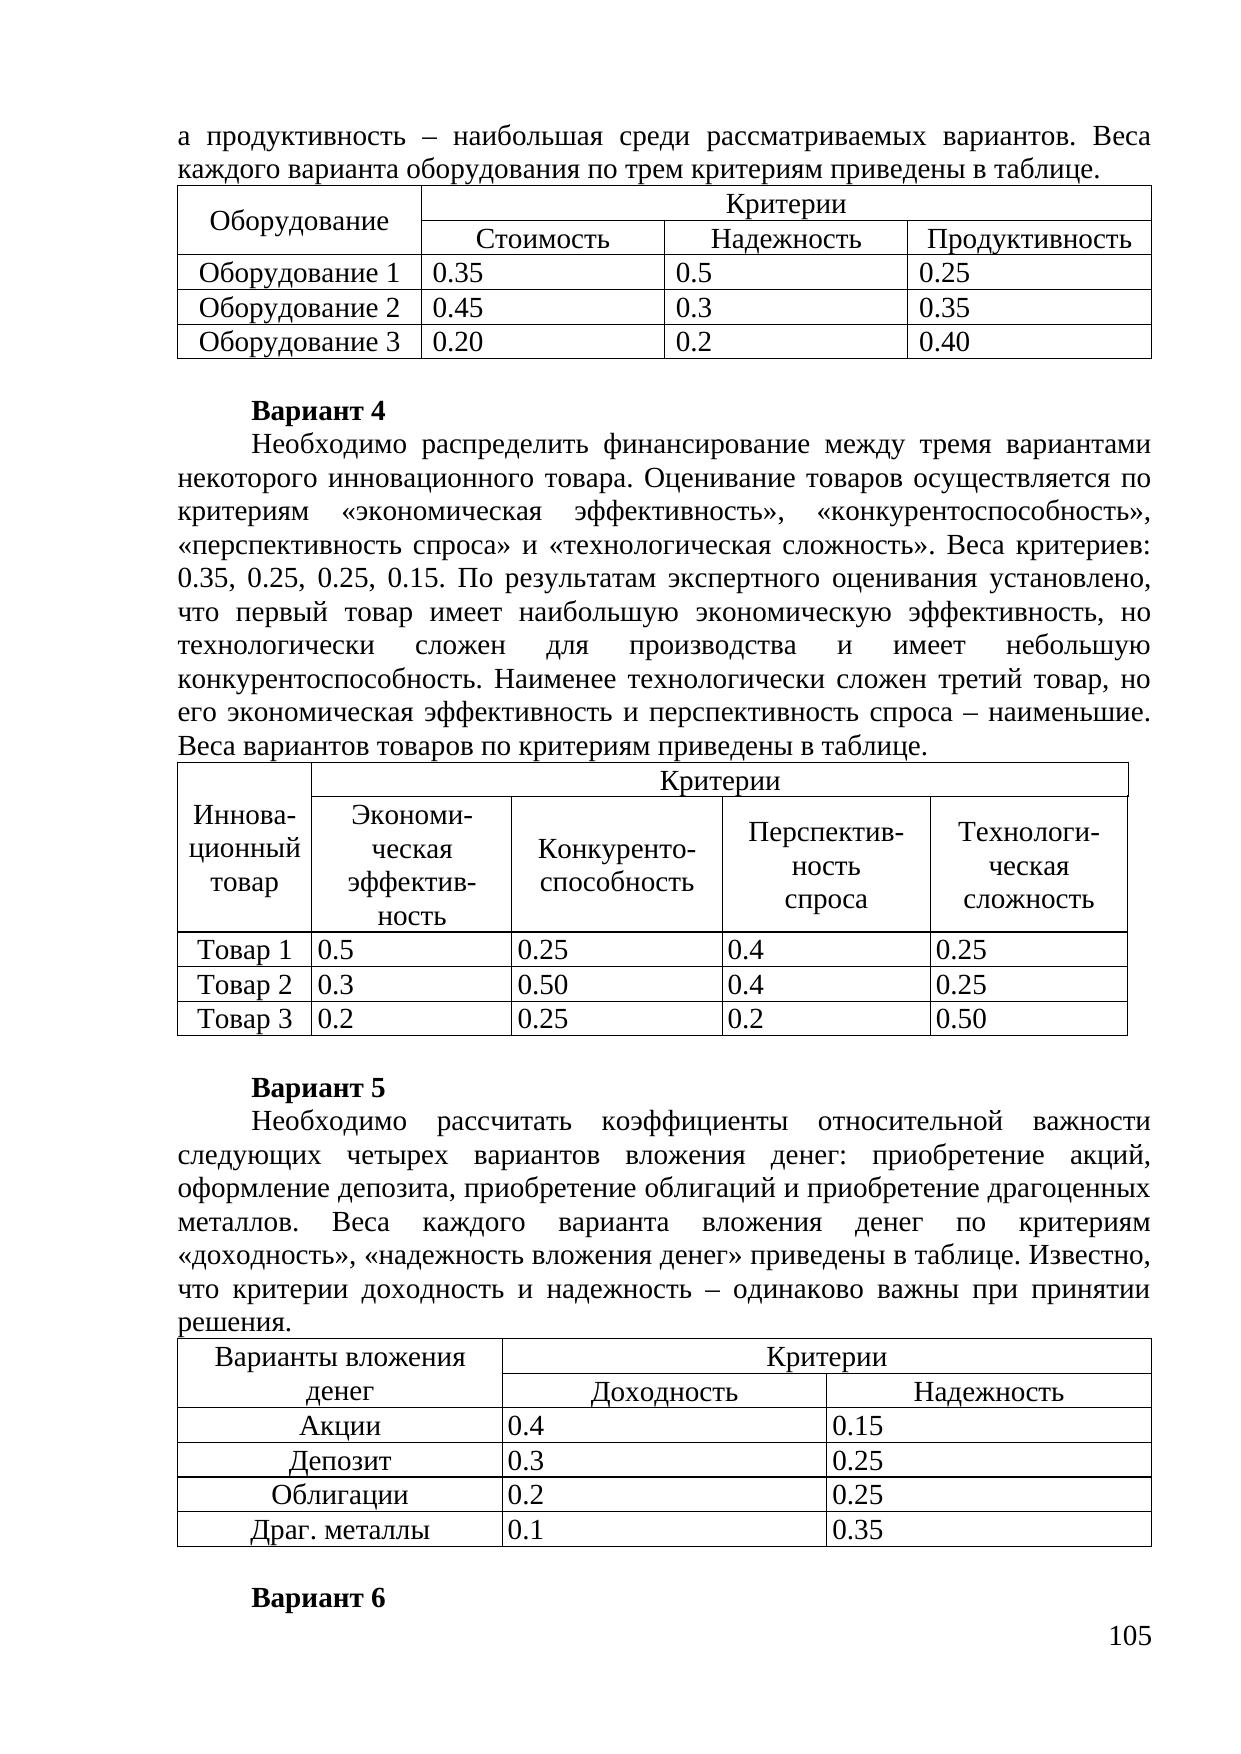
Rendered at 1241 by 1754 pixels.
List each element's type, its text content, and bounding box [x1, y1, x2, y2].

table_cell 0.2 [723, 1002, 930, 1035]
table_cell 0.3 [503, 1443, 826, 1476]
table_cell Надежность [827, 1374, 1151, 1407]
table_cell 0.5 [665, 255, 907, 289]
table_cell 0.4 [723, 967, 930, 1001]
table_cell 0.2 [665, 325, 907, 358]
table_cell 0.3 [312, 967, 511, 1001]
table_cell 0.2 [312, 1002, 511, 1035]
table_cell 0.4 [503, 1408, 826, 1442]
text Вариант 5 [177, 1070, 1152, 1103]
table_cell Экономи-ческая эффектив-ность [312, 797, 511, 931]
table_cell 0.50 [931, 1002, 1127, 1035]
table_cell 0.3 [665, 290, 907, 323]
text Вариант 4 [177, 393, 1152, 426]
table_cell 0.15 [827, 1408, 1151, 1442]
table_cell Оборудование 3 [178, 325, 421, 358]
table_cell 0.25 [931, 967, 1127, 1001]
table_cell 0.35 [908, 290, 1151, 323]
table_cell 0.45 [422, 290, 664, 323]
table_header Критерии [503, 1339, 1151, 1373]
table_cell Товар 1 [178, 933, 311, 966]
table_cell Оборудование 2 [178, 290, 421, 323]
table_cell Акции [178, 1408, 502, 1442]
table_cell Депозит [178, 1443, 502, 1476]
table_cell Стоимость [422, 221, 664, 254]
table_cell 0.50 [512, 967, 722, 1001]
table_cell Оборудование 1 [178, 255, 421, 289]
table_cell 0.25 [827, 1478, 1151, 1511]
table_cell Доходность [503, 1374, 826, 1407]
text Необходимо рассчитать коэффициенты относительной важности следующих четырех вариантов вложения денег: приобретение акций, оформление депозита, приобретение облигаций и приобретение драгоценных металлов. Веса каждого варианта вложения денег по критериям «доходность», «надежность вложения денег» приведены в таблице. Известно, что критерии доходность и надежность – одинаково важны при принятии решения. [177, 1103, 1152, 1338]
table_cell 0.35 [827, 1512, 1151, 1546]
table_cell Товар 2 [178, 967, 311, 1001]
text Вариант 6 [177, 1580, 1152, 1614]
table_cell 0.25 [827, 1443, 1151, 1476]
table_cell 0.25 [908, 255, 1151, 289]
table_cell 0.25 [512, 1002, 722, 1035]
table_cell Продуктивность [908, 221, 1151, 254]
table_cell Конкуренто-способность [512, 797, 722, 931]
table_header Иннова-ционный товар [178, 763, 311, 931]
table_cell 0.35 [422, 255, 664, 289]
table_cell 0.5 [312, 933, 511, 966]
table_cell Товар 3 [178, 1002, 311, 1035]
table_cell Драг. металлы [178, 1512, 502, 1546]
table_cell Надежность [665, 221, 907, 254]
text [177, 118, 1152, 185]
text Необходимо распределить финансирование между тремя вариантами некоторого инновационного товара. Оценивание товаров осуществляется по критериям «экономическая эффективность», «конкурентоспособность», «перспективность спроса» и «технологическая сложность». Веса критериев: 0.35, 0.25, 0.25, 0.15. По результатам экспертного оценивания установлено, что первый товар имеет наибольшую экономическую эффективность, но технологически сложен для производства и имеет небольшую конкурентоспособность. Наименее технологически сложен третий товар, но его экономическая эффективность и перспективность спроса – наименьшие. Веса вариантов товаров по критериям приведены в таблице. [177, 426, 1152, 762]
table_cell 0.40 [908, 325, 1151, 358]
table_cell 0.20 [422, 325, 664, 358]
table_cell Облигации [178, 1478, 502, 1511]
table_header Критерии [312, 763, 1128, 796]
table_cell 0.1 [503, 1512, 826, 1546]
table_cell Технологи-ческая сложность [931, 797, 1127, 931]
table_cell 0.4 [723, 933, 930, 966]
table_header Критерии [422, 186, 1151, 220]
table_header Оборудование [178, 186, 421, 254]
table_cell Перспектив-ность спроса [723, 797, 930, 931]
table_header Варианты вложения денег [178, 1339, 502, 1407]
table_cell 0.25 [931, 933, 1127, 966]
table_cell 0.25 [512, 933, 722, 966]
table_cell 0.2 [503, 1478, 826, 1511]
